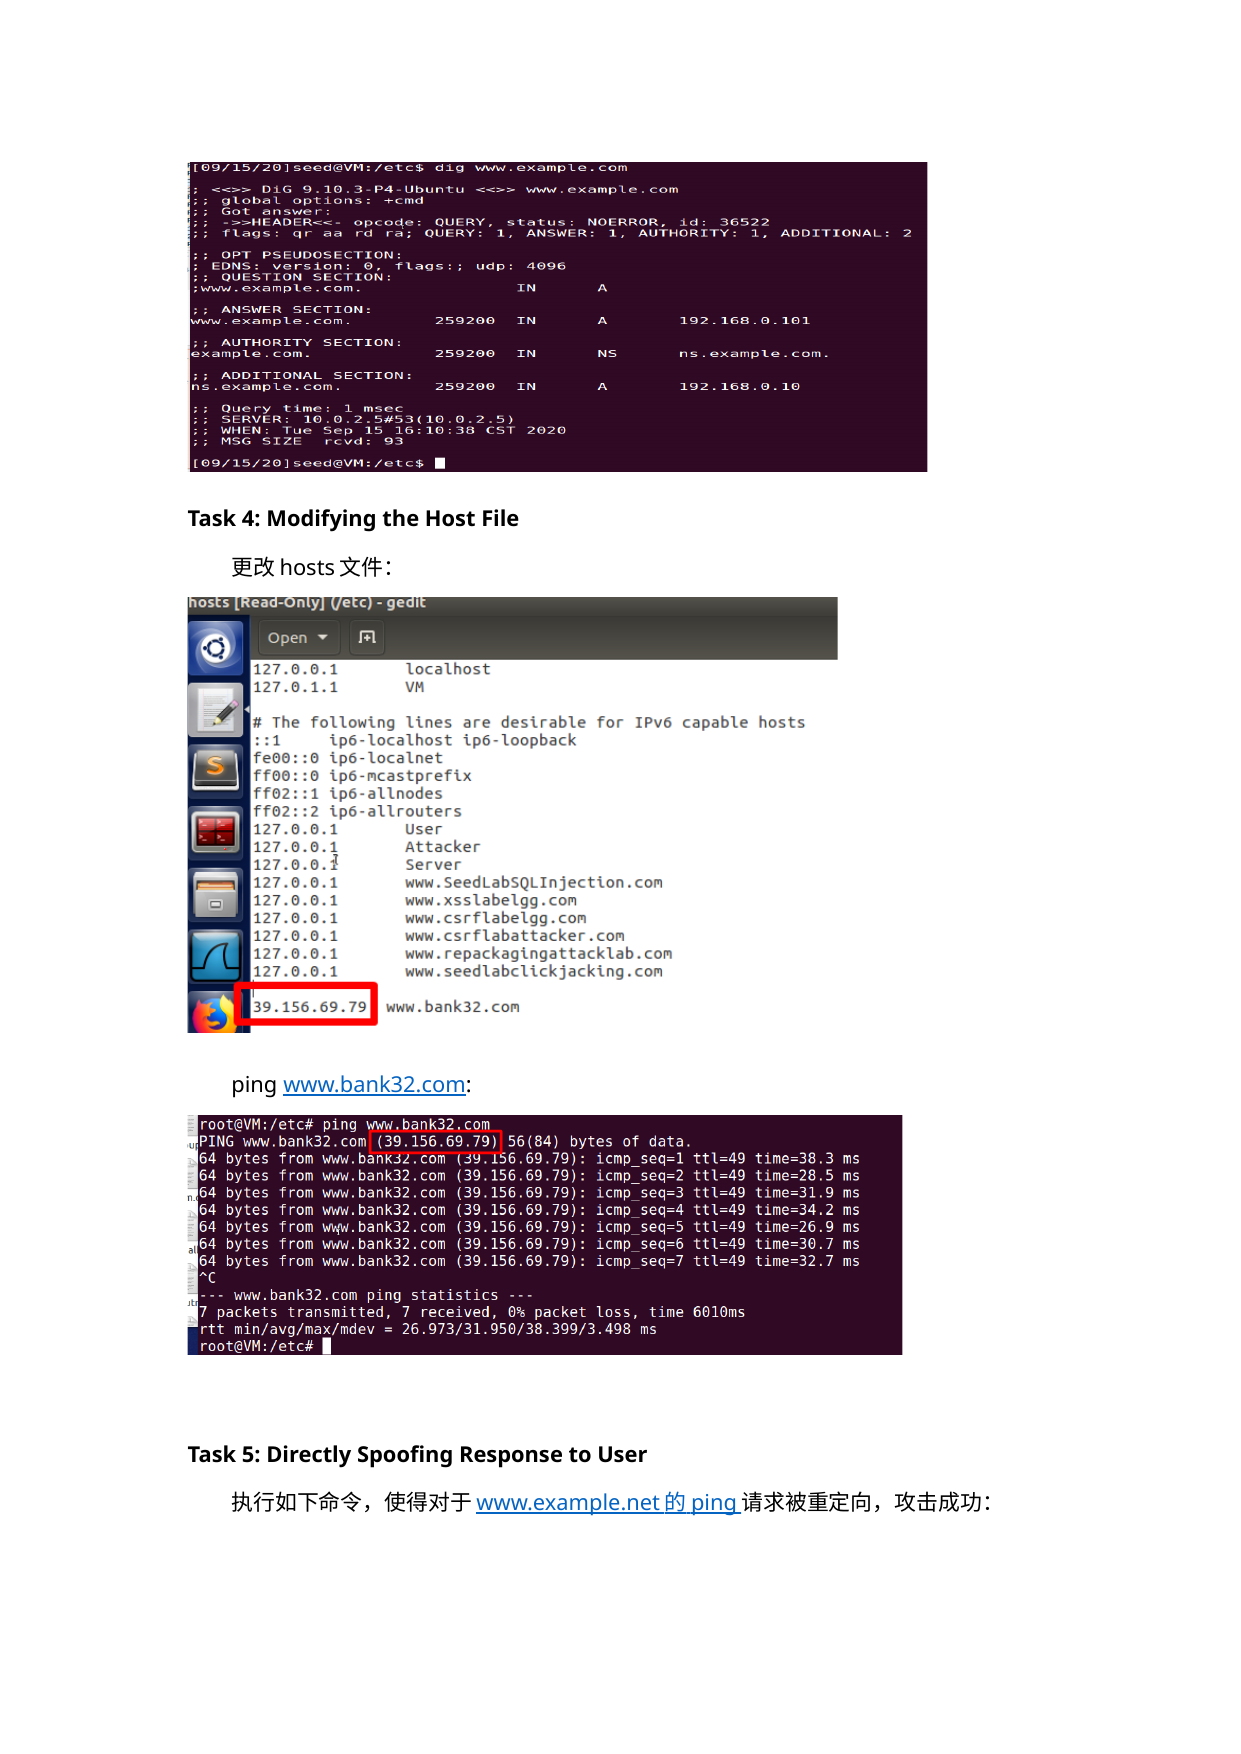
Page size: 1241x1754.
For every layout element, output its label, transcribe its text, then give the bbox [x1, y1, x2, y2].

text ping www.bank32.com: [187, 1067, 1053, 1100]
picture [187, 1115, 903, 1355]
text 执行如下命令，使得对于www.example.net的ping请求被重定向，攻击成功： [187, 1484, 1053, 1517]
picture [187, 597, 838, 1033]
text 更改hosts文件： [187, 549, 1053, 582]
text Task 5: Directly Spoofing Response to User [187, 1437, 1053, 1470]
text Task 4: Modifying the Host File [187, 502, 1053, 534]
picture [187, 162, 928, 472]
